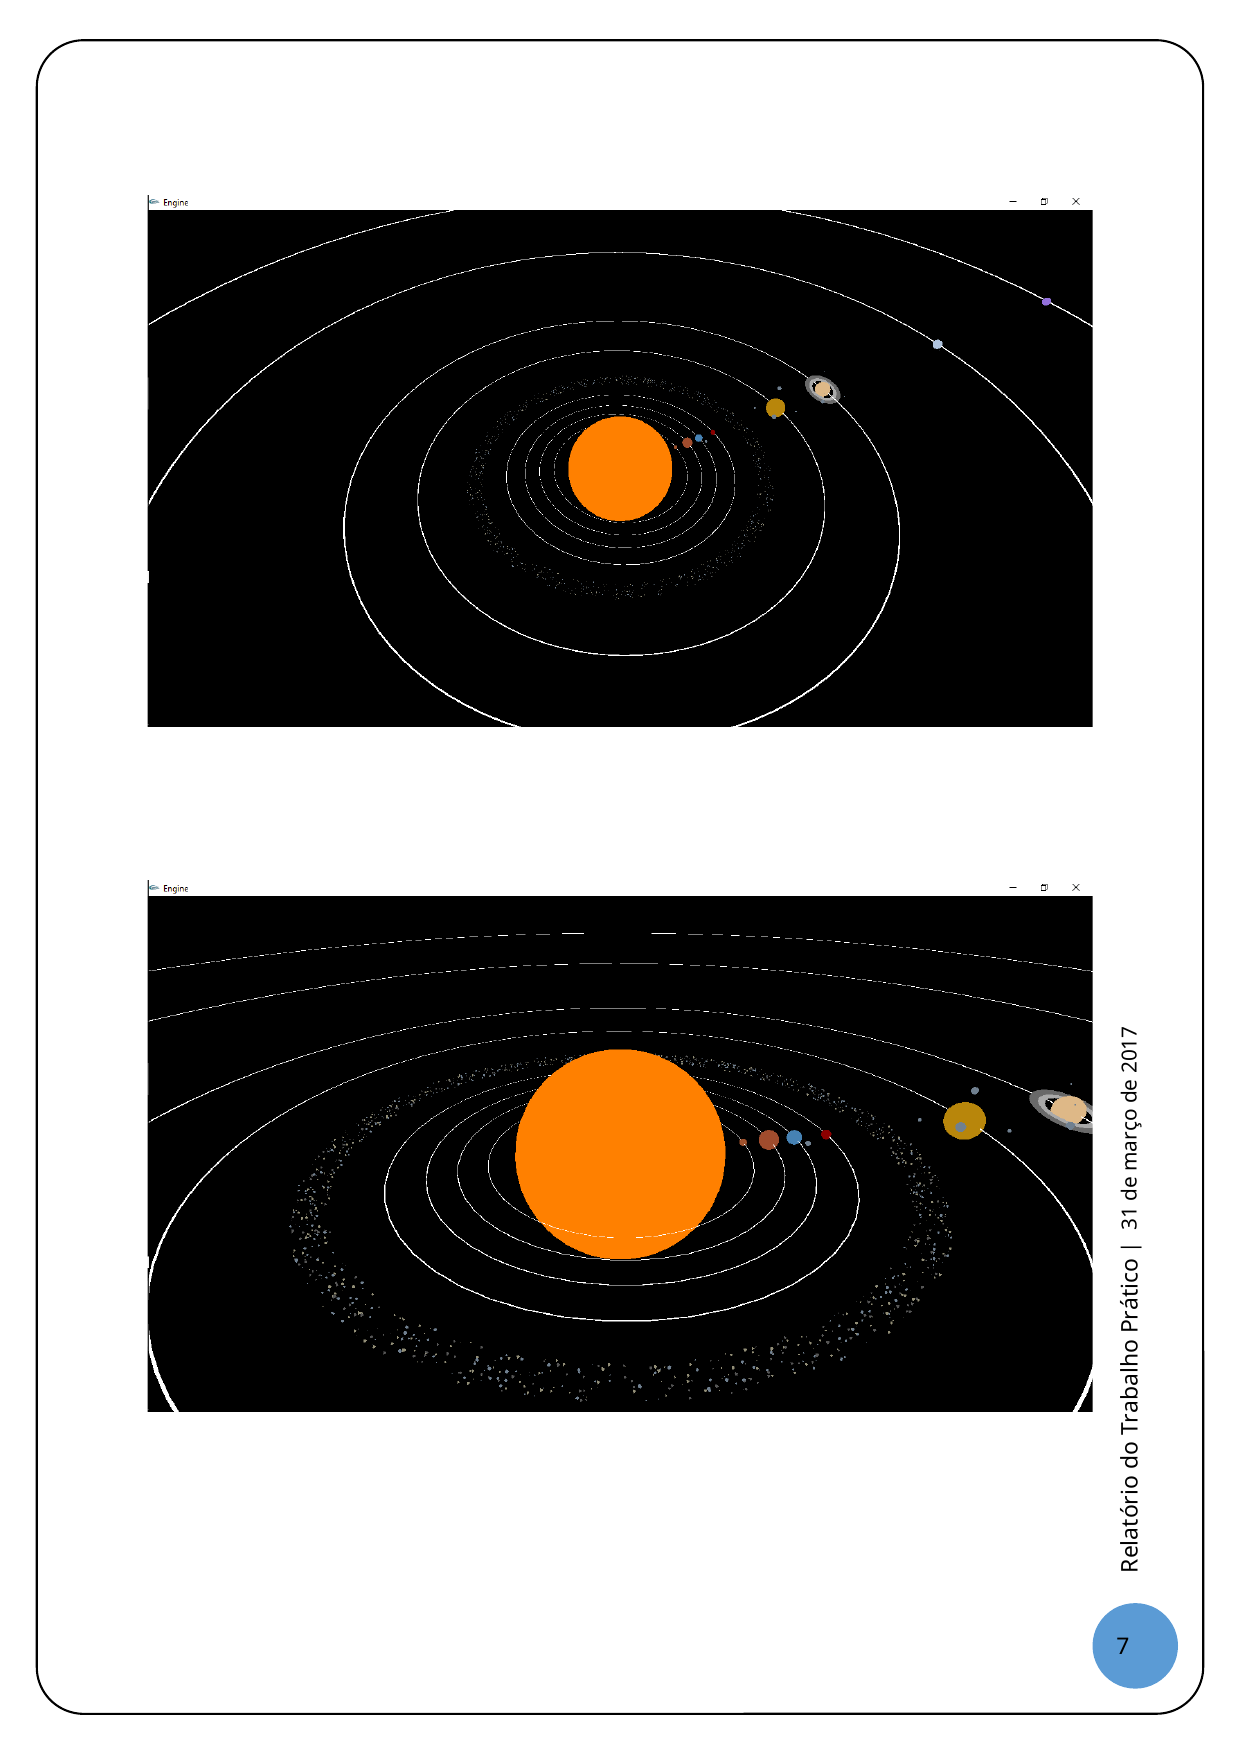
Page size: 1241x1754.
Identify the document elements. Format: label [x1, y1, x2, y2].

picture [147, 195, 1093, 727]
picture [147, 880, 1093, 1412]
